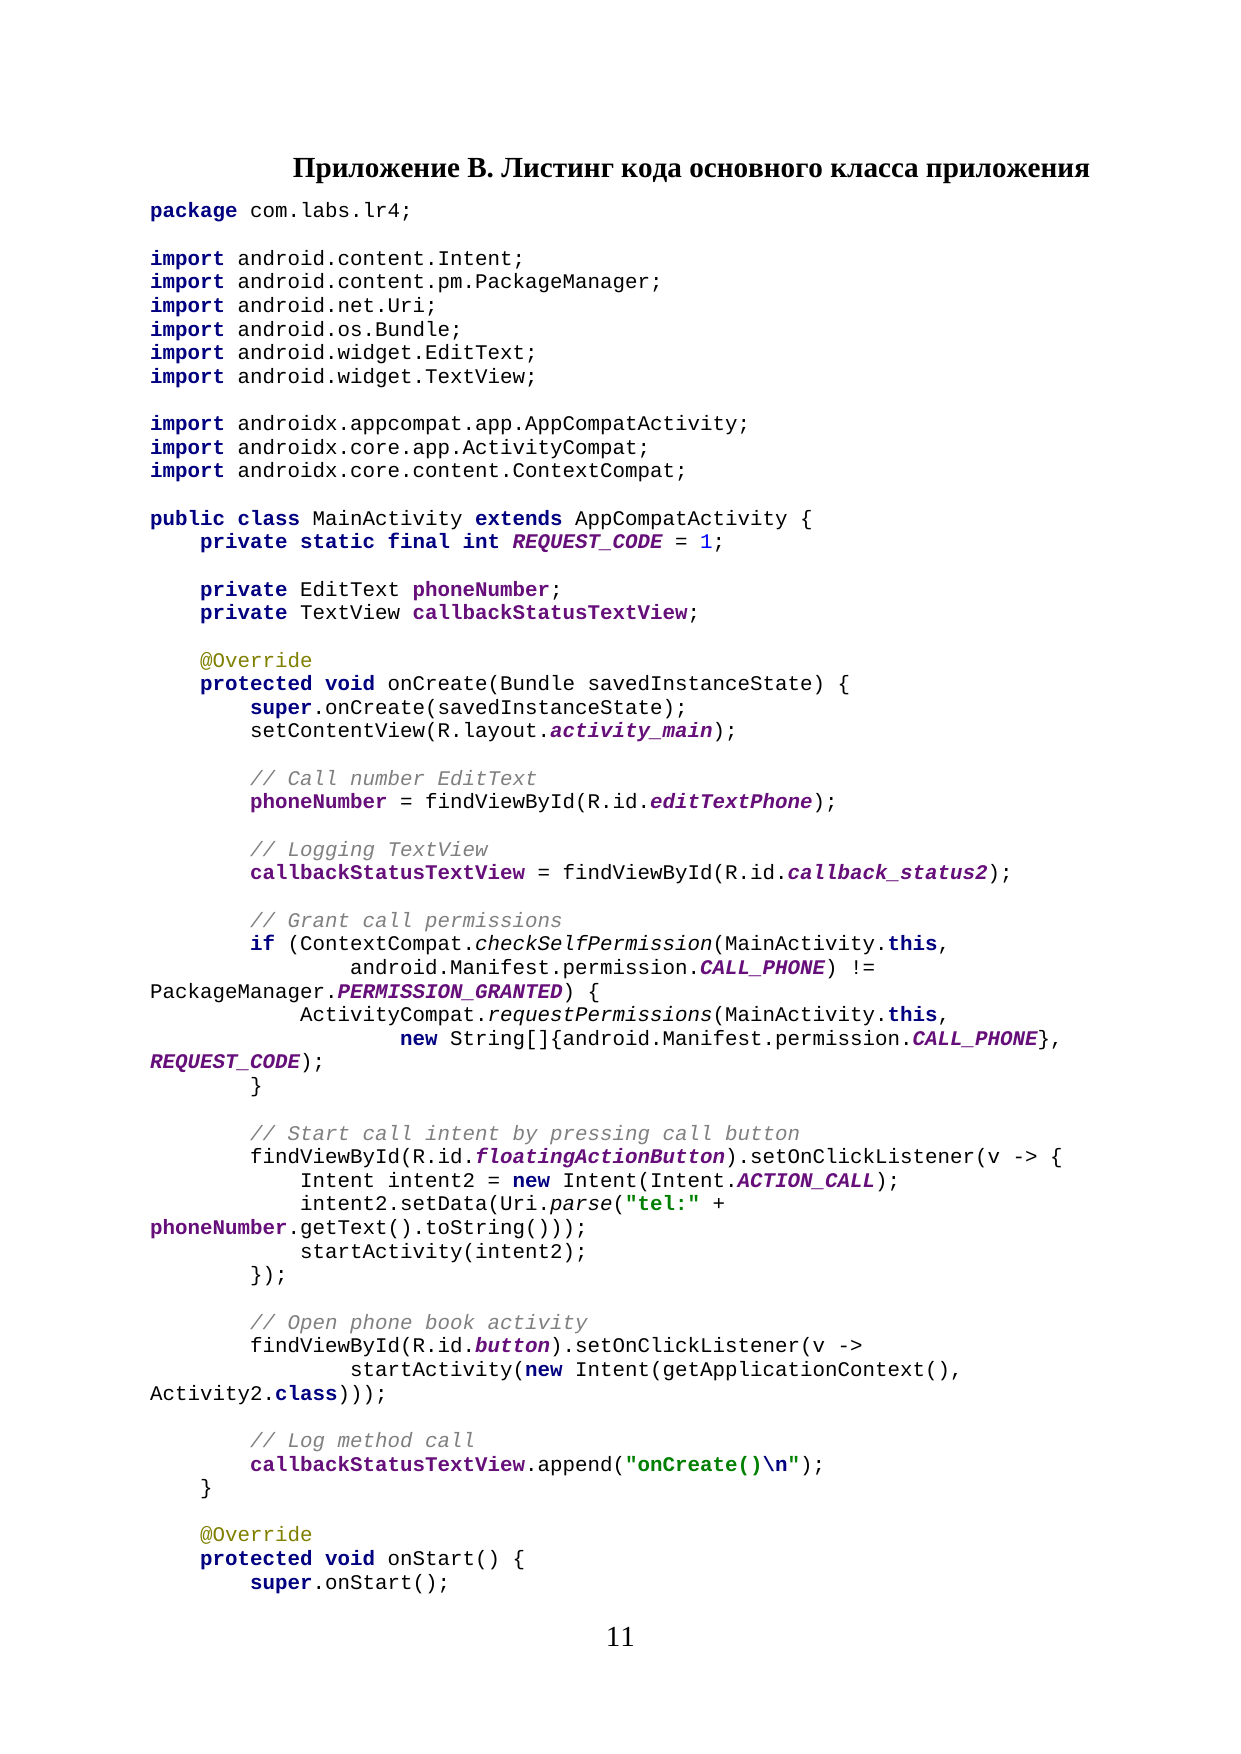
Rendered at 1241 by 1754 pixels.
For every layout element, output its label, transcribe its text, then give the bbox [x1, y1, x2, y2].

text Приложение В. Листинг кода основного класса приложения [150, 150, 1090, 183]
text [150, 200, 1090, 1595]
